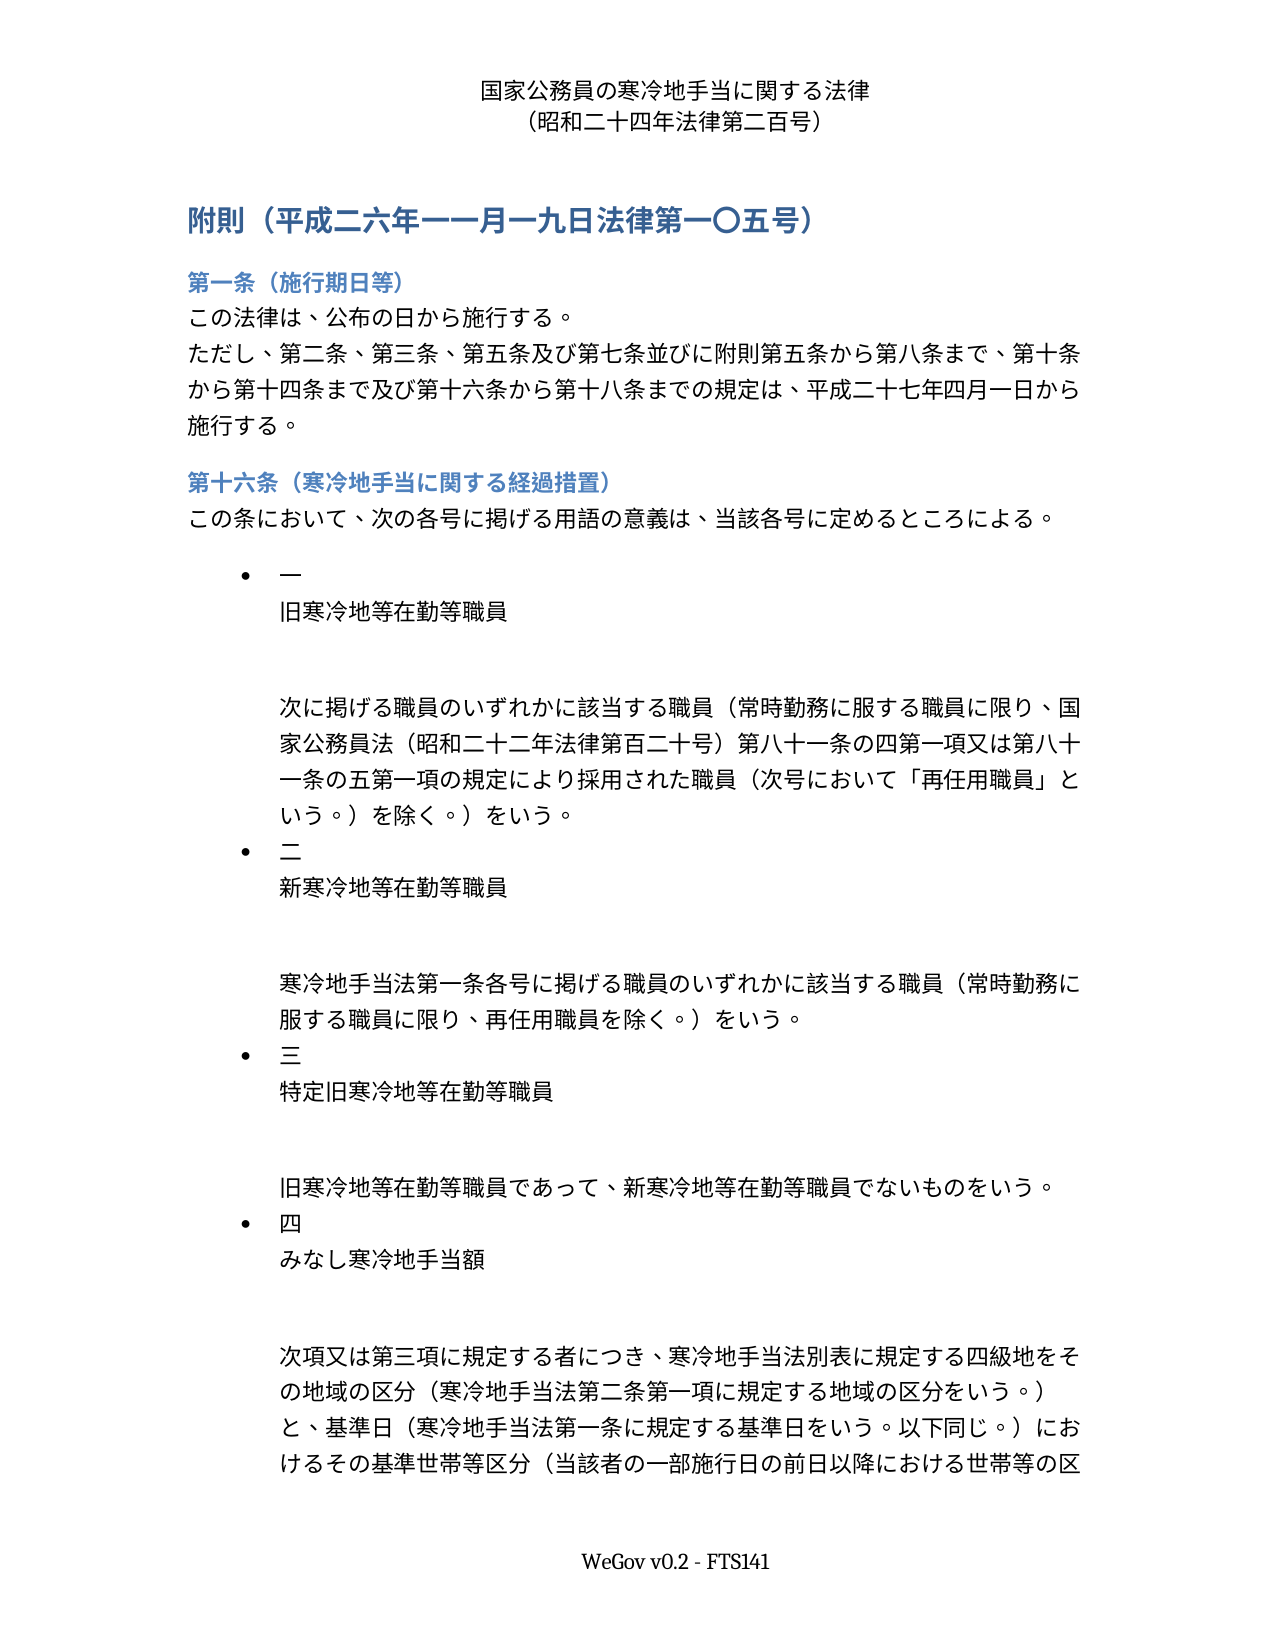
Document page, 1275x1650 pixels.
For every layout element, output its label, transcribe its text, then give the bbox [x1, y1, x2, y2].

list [242, 1208, 1087, 1479]
text この法律は、公布の日から施行する。 ただし、第二条、第三条、第五条及び第七条並びに附則第五条から第八条まで、第十条から第十四条まで及び第十六条から第十八条までの規定は、平成二十七年四月一日から施行する。 [187, 302, 1087, 441]
text この条において、次の各号に掲げる用語の意義は、当該各号に定めるところによる。 [187, 503, 1087, 534]
subtitle 第一条（施行期日等） [187, 266, 1087, 298]
subtitle 附則（平成二六年一一月一九日法律第一〇五号） [187, 200, 1087, 240]
list 二 新寒冷地等在勤等職員 寒冷地手当法第一条各号に掲げる職員のいずれかに該当する職員（常時勤務に服する職員に限り、再任用職員を除く。）をいう。 [242, 836, 1087, 1035]
subtitle 第十六条（寒冷地手当に関する経過措置） [187, 467, 1087, 498]
list 一 旧寒冷地等在勤等職員 次に掲げる職員のいずれかに該当する職員（常時勤務に服する職員に限り、国家公務員法（昭和二十二年法律第百二十号）第八十一条の四第一項又は第八十一条の五第一項の規定により採用された職員（次号において「再任用職員」という。）を除く。）をいう。 [242, 560, 1087, 831]
list 三 特定旧寒冷地等在勤等職員 旧寒冷地等在勤等職員であって、新寒冷地等在勤等職員でないものをいう。 [242, 1040, 1087, 1203]
